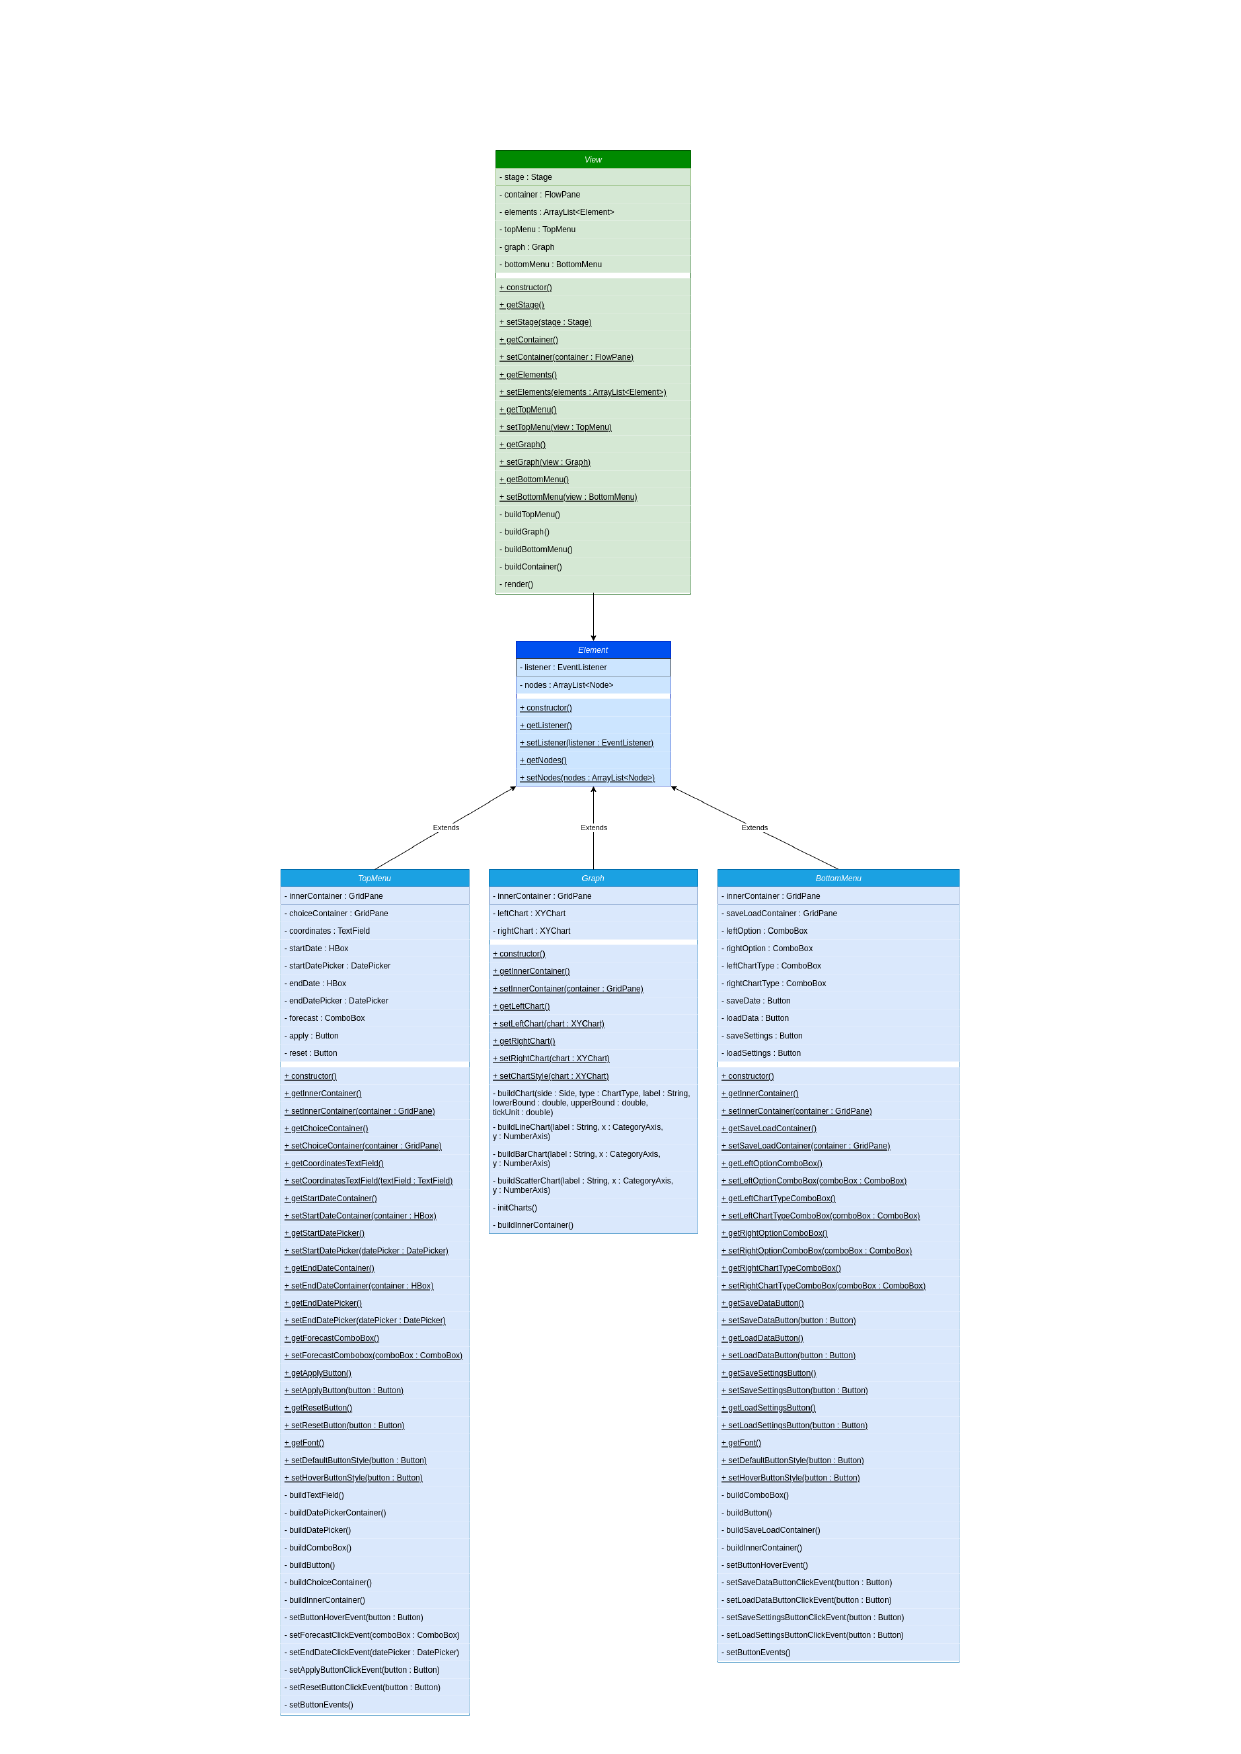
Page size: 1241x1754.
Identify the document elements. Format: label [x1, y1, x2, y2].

picture [280, 150, 960, 1716]
